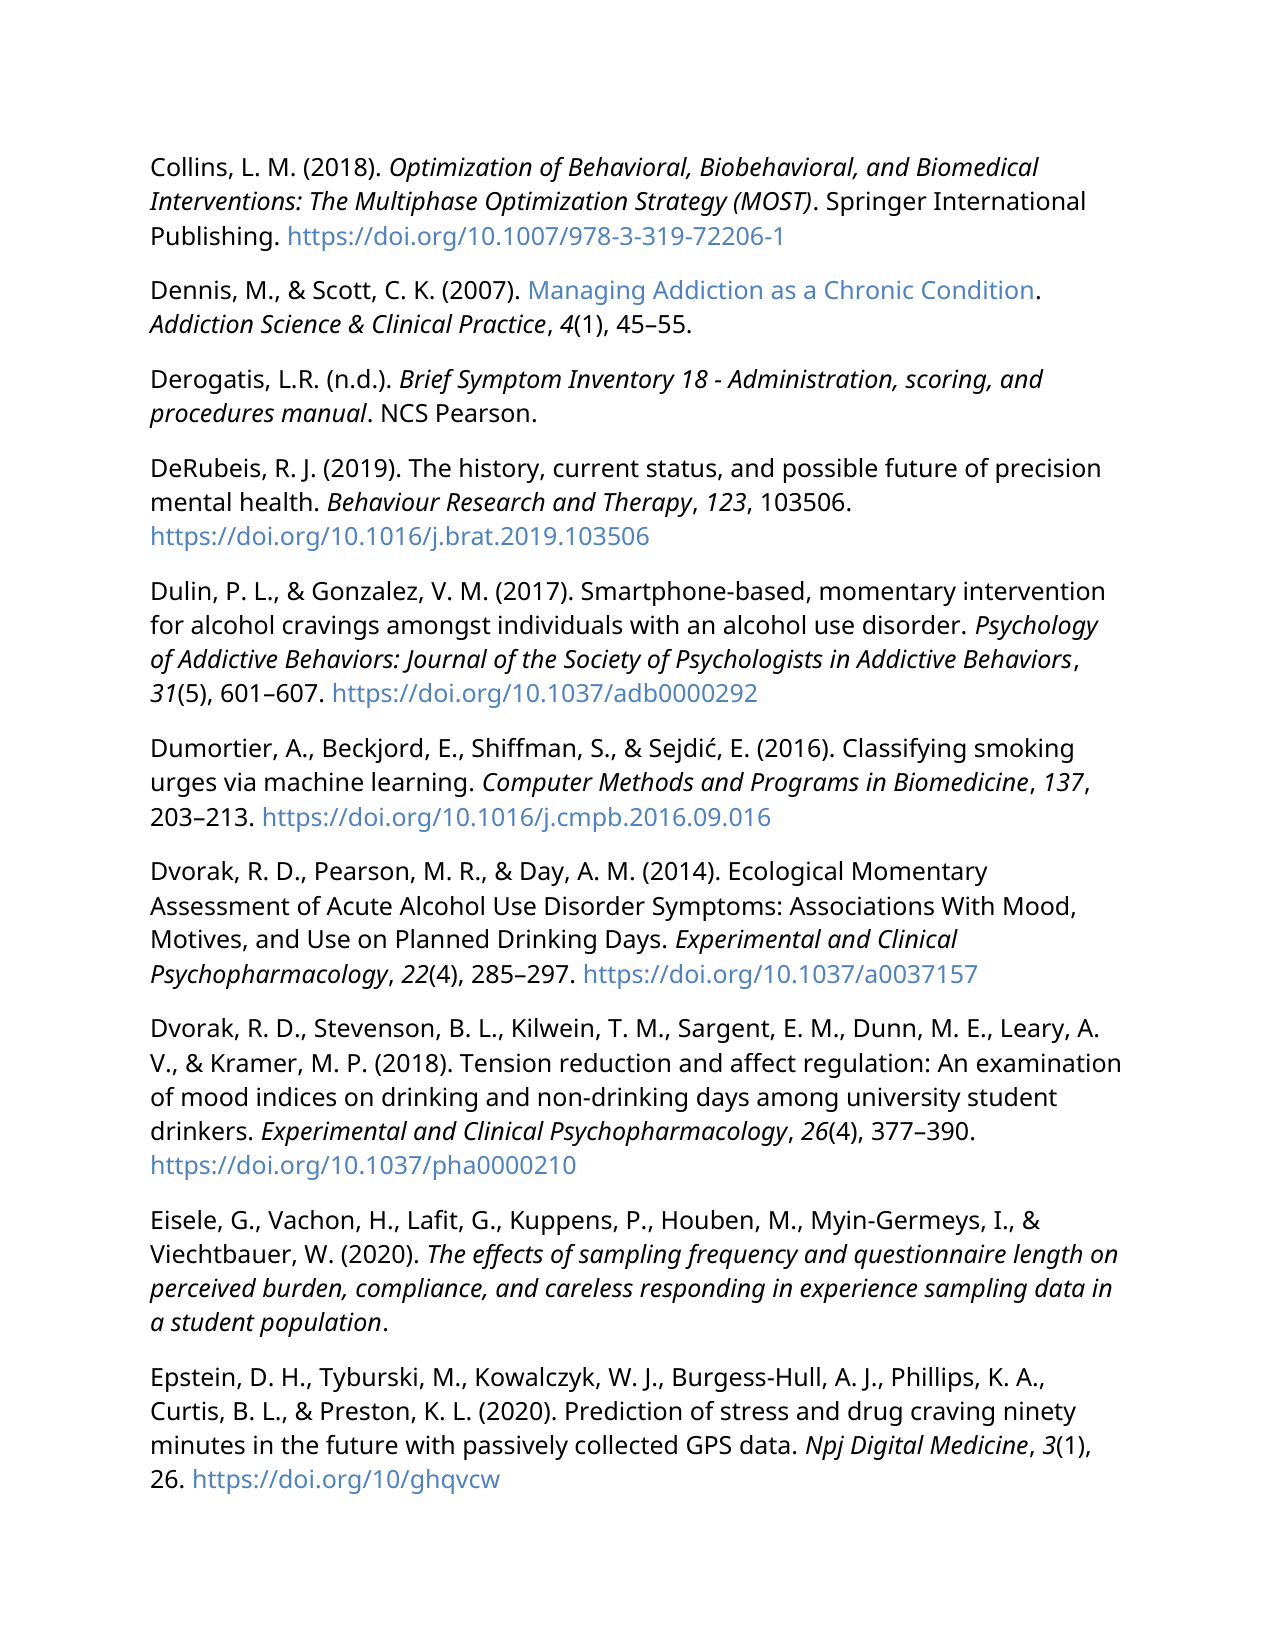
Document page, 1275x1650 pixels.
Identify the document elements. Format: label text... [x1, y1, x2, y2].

text Eisele, G., Vachon, H., Lafit, G., Kuppens, P., Houben, M., Myin-Germeys, I., & Viechtbauer, W. (2020). The effects of sampling frequency and questionnaire length on perceived burden, compliance, and careless responding in experience sampling data in a student population. [150, 1202, 1125, 1338]
text Derogatis, L.R. (n.d.). Brief Symptom Inventory 18 - Administration, scoring, and procedures manual. NCS Pearson. [150, 362, 1125, 430]
text Dennis, M., & Scott, C. K. (2007). Managing Addiction as a Chronic Condition. Addiction Science & Clinical Practice, 4(1), 45–55. [150, 273, 1125, 341]
text Collins, L. M. (2018). Optimization of Behavioral, Biobehavioral, and Biomedical Interventions: The Multiphase Optimization Strategy (MOST). Springer International Publishing. https://doi.org/10.1007/978-3-319-72206-1 [150, 150, 1125, 252]
text Dvorak, R. D., Pearson, M. R., & Day, A. M. (2014). Ecological Momentary Assessment of Acute Alcohol Use Disorder Symptoms: Associations With Mood, Motives, and Use on Planned Drinking Days. Experimental and Clinical Psychopharmacology, 22(4), 285–297. https://doi.org/10.1037/a0037157 [150, 854, 1125, 990]
text Dulin, P. L., & Gonzalez, V. M. (2017). Smartphone-based, momentary intervention for alcohol cravings amongst individuals with an alcohol use disorder. Psychology of Addictive Behaviors: Journal of the Society of Psychologists in Addictive Behaviors, 31(5), 601–607. https://doi.org/10.1037/adb0000292 [150, 574, 1125, 710]
text Dvorak, R. D., Stevenson, B. L., Kilwein, T. M., Sargent, E. M., Dunn, M. E., Leary, A. V., & Kramer, M. P. (2018). Tension reduction and affect regulation: An examination of mood indices on drinking and non-drinking days among university student drinkers. Experimental and Clinical Psychopharmacology, 26(4), 377–390. https://doi.org/10.1037/pha0000210 [150, 1011, 1125, 1181]
text Epstein, D. H., Tyburski, M., Kowalczyk, W. J., Burgess-Hull, A. J., Phillips, K. A., Curtis, B. L., & Preston, K. L. (2020). Prediction of stress and drug craving ninety minutes in the future with passively collected GPS data. Npj Digital Medicine, 3(1), 26. https://doi.org/10/ghqvcw [150, 1359, 1125, 1496]
text Dumortier, A., Beckjord, E., Shiffman, S., & Sejdić, E. (2016). Classifying smoking urges via machine learning. Computer Methods and Programs in Biomedicine, 137, 203–213. https://doi.org/10.1016/j.cmpb.2016.09.016 [150, 731, 1125, 833]
text DeRubeis, R. J. (2019). The history, current status, and possible future of precision mental health. Behaviour Research and Therapy, 123, 103506. https://doi.org/10.1016/j.brat.2019.103506 [150, 451, 1125, 553]
